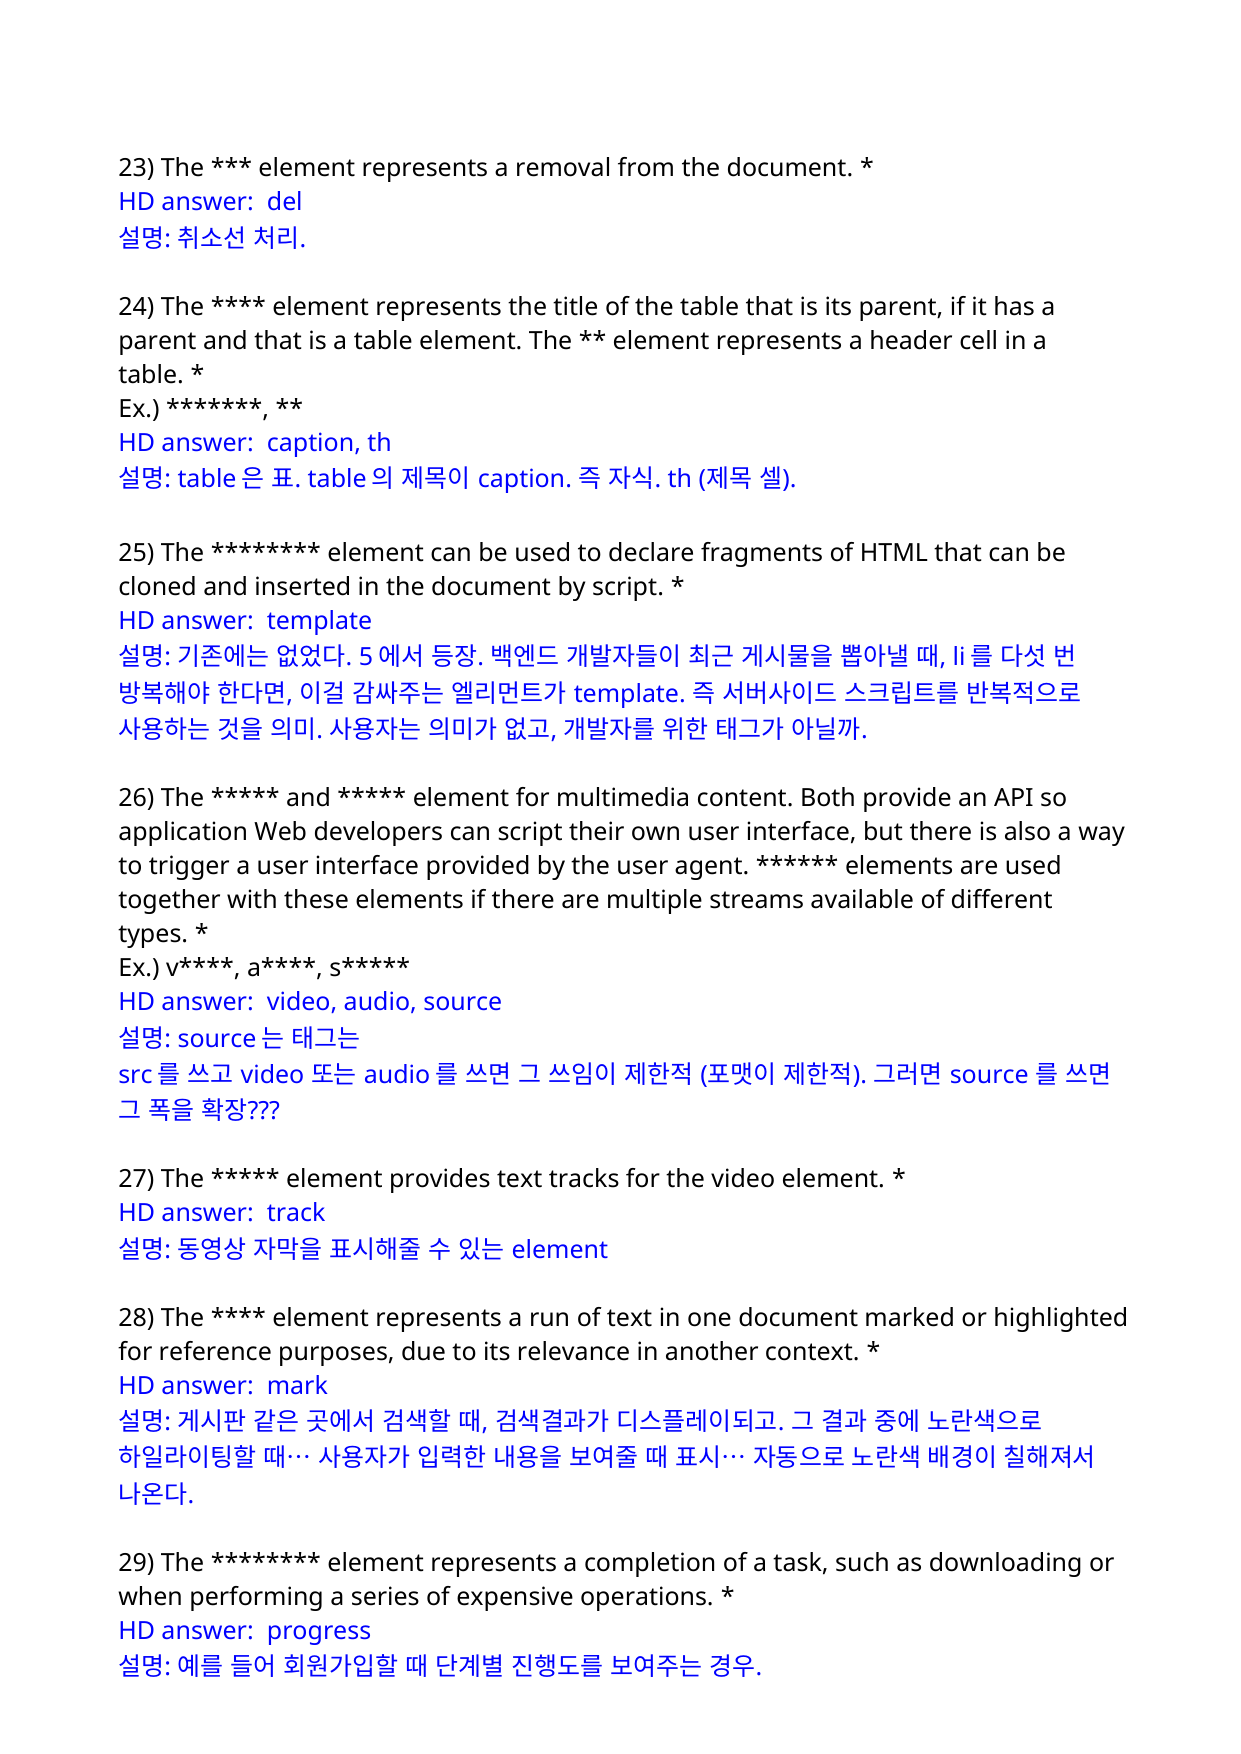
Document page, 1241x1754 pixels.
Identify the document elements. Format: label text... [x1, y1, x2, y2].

text 설명: 취소선 처리. [118, 218, 1138, 254]
text 설명: 예를 들어 회원가입할 때 단계별 진행도를 보여주는 경우. [118, 1647, 1138, 1683]
text HD answer: mark [118, 1367, 1138, 1402]
text HD answer: video, audio, source [118, 984, 1138, 1018]
text 29) The ******** element represents a completion of a task, such as downloading or when performing a series of expensive operations. * [118, 1544, 1138, 1612]
text 26) The ***** and ***** element for multimedia content. Both provide an API so application Web developers can script their own user interface, but there is also a way to trigger a user interface provided by the user agent. ****** elements are used together with these elements if there are multiple streams available of different types. * [118, 780, 1138, 950]
text Ex.) v****, a****, s***** [118, 950, 1138, 984]
text 설명: 동영상 자막을 표시해줄 수 있는 element [118, 1229, 1138, 1265]
text 28) The **** element represents a run of text in one document marked or highlighted for reference purposes, due to its relevance in another context. * [118, 1299, 1138, 1367]
text src를 쓰고 video 또는 audio를 쓰면 그 쓰임이 제한적 (포맷이 제한적). 그러면 source 를 쓰면 그 폭을 확장??? [118, 1054, 1138, 1127]
text 25) The ******** element can be used to declare fragments of HTML that can be cloned and inserted in the document by script. * [118, 535, 1138, 603]
text HD answer: progress [118, 1612, 1138, 1647]
text HD answer: track [118, 1195, 1138, 1229]
text HD answer: template [118, 603, 1138, 637]
text 23) The *** element represents a removal from the document. * [118, 150, 1138, 184]
text 설명: 기존에는 없었다. 5에서 등장. 백엔드 개발자들이 최근 게시물을 뽑아낼 때, li를 다섯 번 방복해야 한다면, 이걸 감싸주는 엘리먼트가 template. 즉 서버사이드 스크립트를 반복적으로 사용하는 것을 의미. 사용자는 의미가 없고, 개발자를 위한 태그가 아닐까. [118, 637, 1138, 746]
text HD answer: caption, th [118, 425, 1138, 459]
text 24) The **** element represents the title of the table that is its parent, if it has a parent and that is a table element. The ** element represents a header cell in a table. * [118, 288, 1138, 391]
text 설명: source는 태그는 [118, 1018, 1138, 1054]
text 27) The ***** element provides text tracks for the video element. * [118, 1161, 1138, 1195]
text 설명: table은 표. table의 제목이 caption. 즉 자식. th (제목 셀). [118, 459, 1138, 495]
text 설명: 게시판 같은 곳에서 검색할 때, 검색결과가 디스플레이되고. 그 결과 중에 노란색으로 하일라이팅할 때… 사용자가 입력한 내용을 보여줄 때 표시… 자동으로 노란색 배경이 칠해져서 나온다. [118, 1402, 1138, 1510]
text HD answer: del [118, 184, 1138, 218]
text Ex.) *******, ** [118, 391, 1138, 425]
